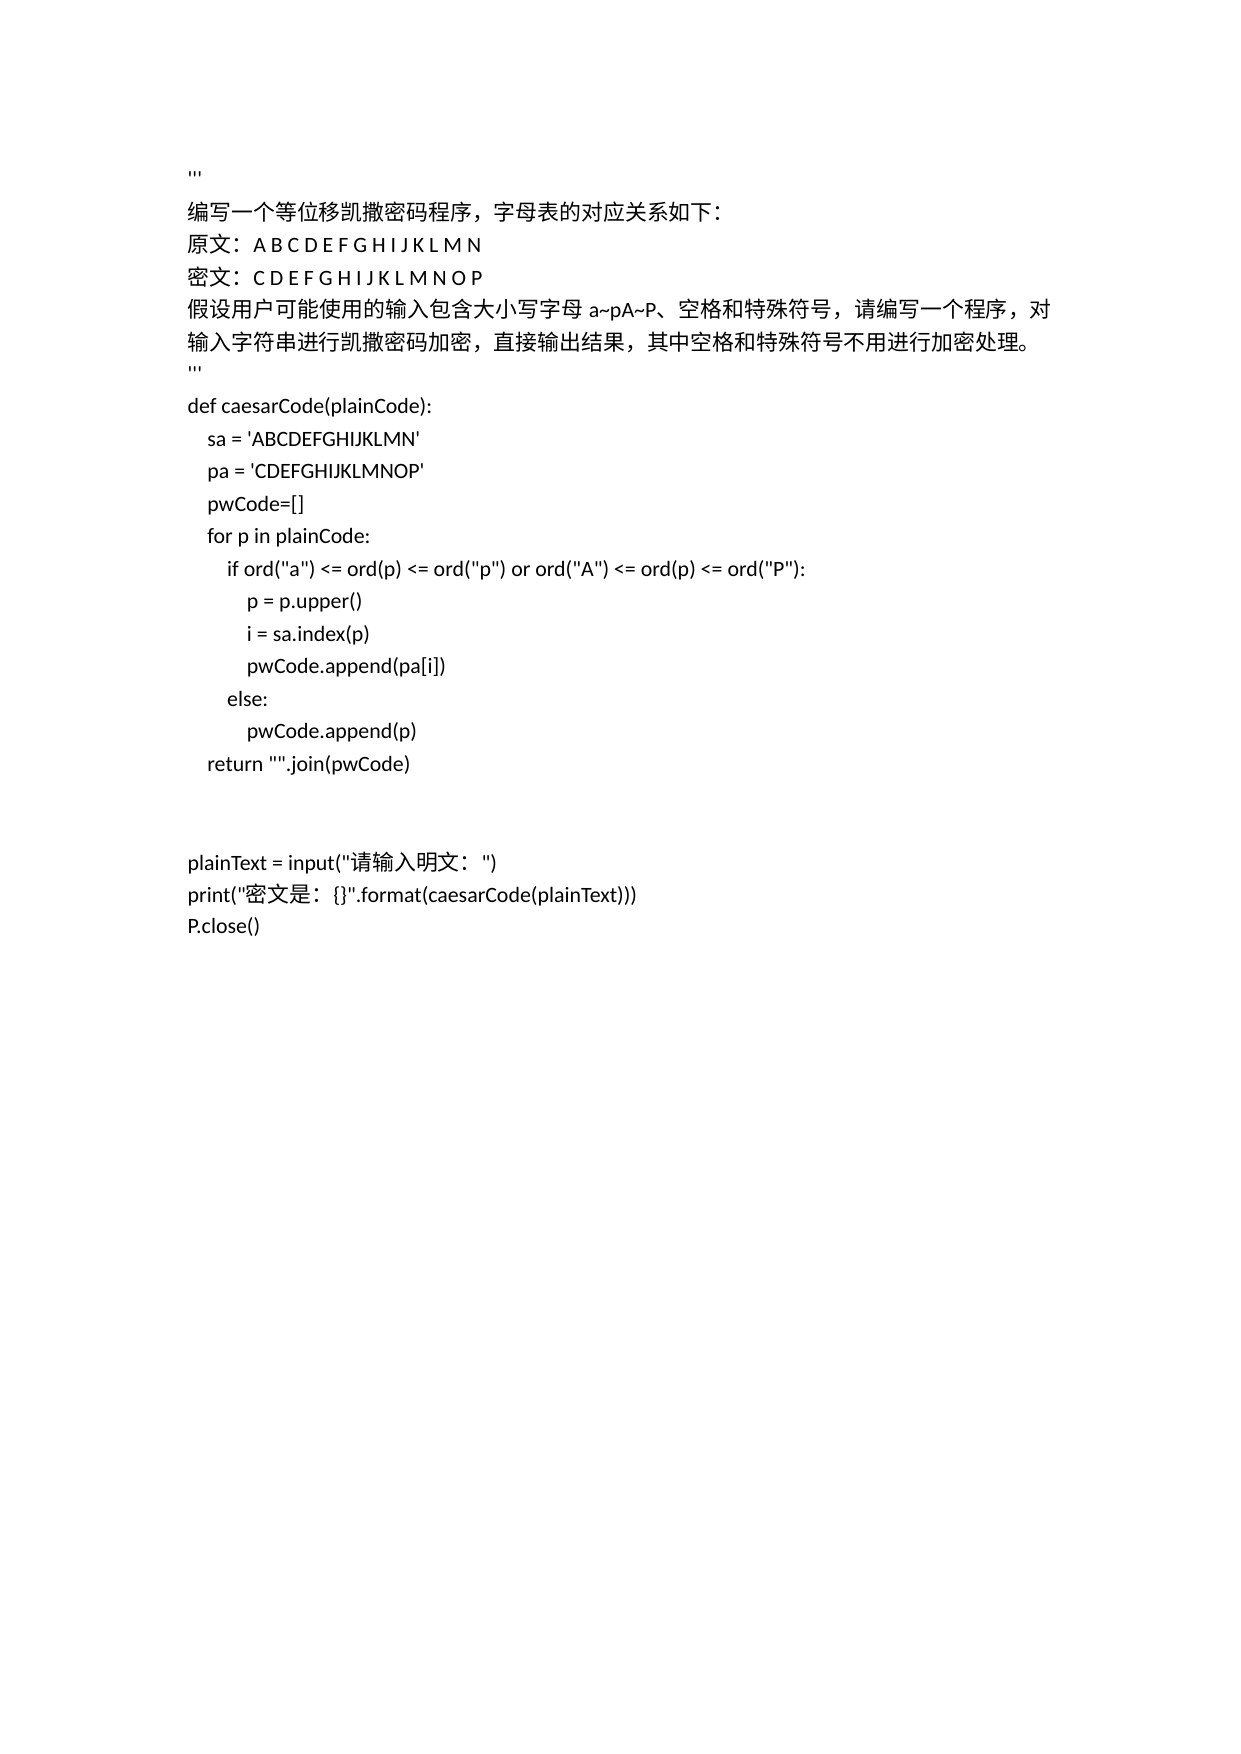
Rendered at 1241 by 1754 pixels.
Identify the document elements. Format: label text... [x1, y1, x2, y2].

text pwCode=[] [187, 487, 1053, 519]
text else: [187, 682, 1053, 714]
text pwCode.append(p) [187, 714, 1053, 747]
text for p in plainCode: [187, 519, 1053, 552]
text return "".join(pwCode) [187, 747, 1053, 779]
text pa = 'CDEFGHIJKLMNOP' [187, 454, 1053, 487]
text pwCode.append(pa[i]) [187, 649, 1053, 682]
text 原文：A B C D E F G H I J K L M N [187, 227, 1053, 259]
text 假设用户可能使用的输入包含大小写字母a~pA~P、空格和特殊符号，请编写一个程序，对输入字符串进行凯撒密码加密，直接输出结果，其中空格和特殊符号不用进行加密处理。 [187, 292, 1053, 357]
text p = p.upper() [187, 584, 1053, 617]
text i = sa.index(p) [187, 617, 1053, 649]
text print("密文是：{}".format(caesarCode(plainText))) [187, 877, 1053, 909]
text sa = 'ABCDEFGHIJKLMN' [187, 422, 1053, 454]
text plainText = input("请输入明文：") [187, 844, 1053, 877]
text ''' [187, 162, 1053, 194]
text P.close() [187, 909, 1053, 942]
text 密文：C D E F G H I J K L M N O P [187, 259, 1053, 292]
text ''' [187, 357, 1053, 389]
text if ord("a") <= ord(p) <= ord("p") or ord("A") <= ord(p) <= ord("P"): [187, 552, 1053, 584]
text def caesarCode(plainCode): [187, 389, 1053, 422]
text 编写一个等位移凯撒密码程序，字母表的对应关系如下： [187, 194, 1053, 227]
